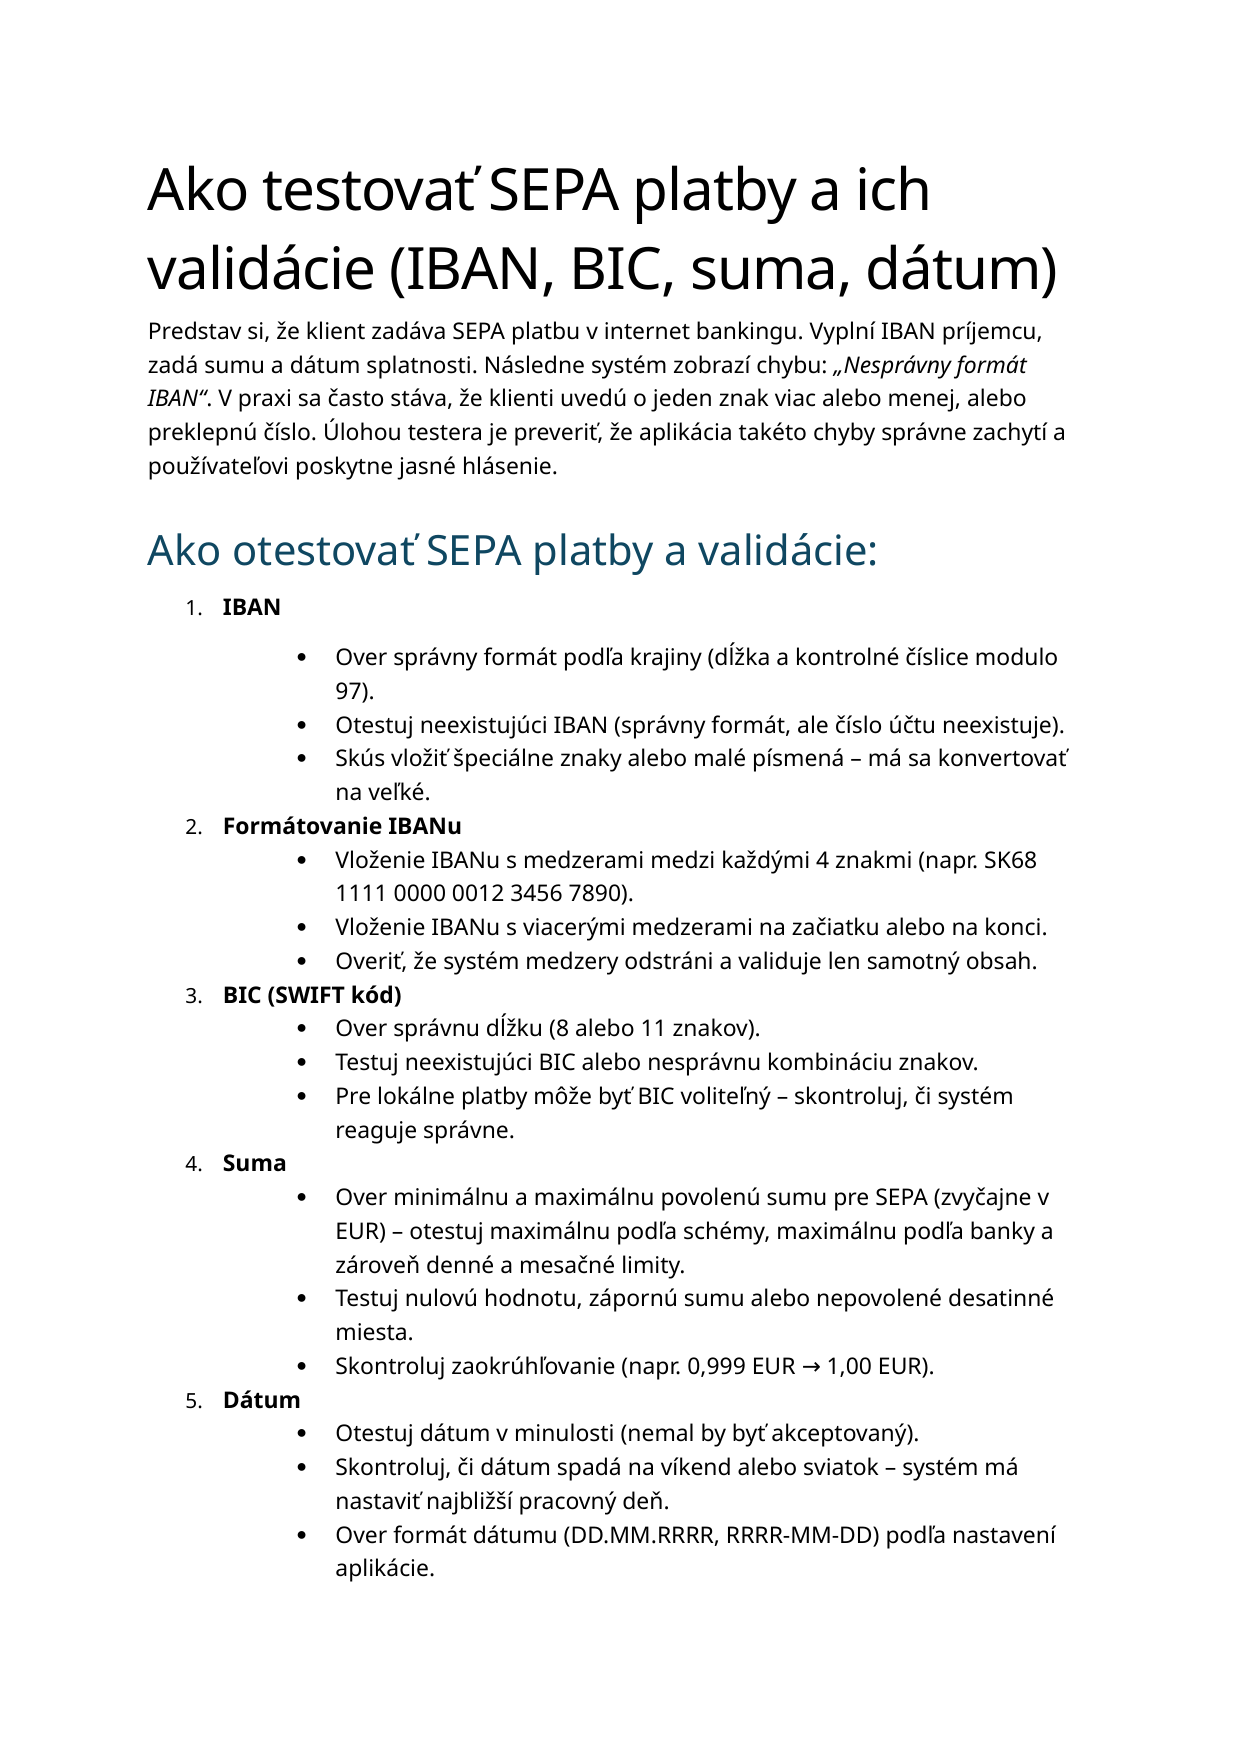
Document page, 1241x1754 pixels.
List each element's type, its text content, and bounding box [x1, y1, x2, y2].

list Over formát dátumu (DD.MM.RRRR, RRRR-MM-DD) podľa nastavení aplikácie. [298, 1519, 1093, 1584]
title Ako testovať SEPA platby a ich validácie (IBAN, BIC, suma, dátum) [148, 148, 1093, 307]
list Skús vložiť špeciálne znaky alebo malé písmená – má sa konvertovať na veľké. [298, 742, 1093, 807]
list Over správny formát podľa krajiny (dĺžka a kontrolné číslice modulo 97). [298, 641, 1093, 706]
list Formátovanie IBANu [185, 810, 1093, 841]
text Predstav si, že klient zadáva SEPA platbu v internet bankingu. Vyplní IBAN príjemcu, zadá sumu a dátum splatnosti. Následne systém zobrazí chybu: „Nesprávny formát IBAN“. V praxi sa často stáva, že klienti uvedú o jeden znak viac alebo menej, alebo preklepnú číslo. Úlohou testera je preveriť, že aplikácia takéto chyby správne zachytí a používateľovi poskytne jasné hlásenie. [148, 315, 1093, 481]
list IBAN [185, 591, 1093, 622]
list Vloženie IBANu s medzerami medzi každými 4 znakmi (napr. SK68 1111 0000 0012 3456 7890). [298, 844, 1093, 909]
list Overiť, že systém medzery odstráni a validuje len samotný obsah. [298, 945, 1093, 976]
subtitle Ako otestovať SEPA platby a validácie: [148, 521, 1093, 578]
list Suma [185, 1147, 1093, 1179]
list Pre lokálne platby môže byť BIC voliteľný – skontroluj, či systém reaguje správne. [298, 1080, 1093, 1145]
list Over správnu dĺžku (8 alebo 11 znakov). [298, 1012, 1093, 1044]
list BIC (SWIFT kód) [185, 979, 1093, 1010]
list Otestuj neexistujúci IBAN (správny formát, ale číslo účtu neexistuje). [298, 709, 1093, 740]
list Testuj nulovú hodnotu, zápornú sumu alebo nepovolené desatinné miesta. [298, 1282, 1093, 1347]
list Dátum [185, 1384, 1093, 1415]
list Testuj neexistujúci BIC alebo nesprávnu kombináciu znakov. [298, 1046, 1093, 1077]
list Over minimálnu a maximálnu povolenú sumu pre SEPA (zvyčajne v EUR) – otestuj maximálnu podľa schémy, maximálnu podľa banky a zároveň denné a mesačné limity. [298, 1181, 1093, 1280]
list Skontroluj, či dátum spadá na víkend alebo sviatok – systém má nastaviť najbližší pracovný deň. [298, 1451, 1093, 1516]
list Vloženie IBANu s viacerými medzerami na začiatku alebo na konci. [298, 911, 1093, 942]
list Skontroluj zaokrúhľovanie (napr. 0,999 EUR → 1,00 EUR). [298, 1350, 1093, 1381]
list Otestuj dátum v minulosti (nemal by byť akceptovaný). [298, 1417, 1093, 1449]
